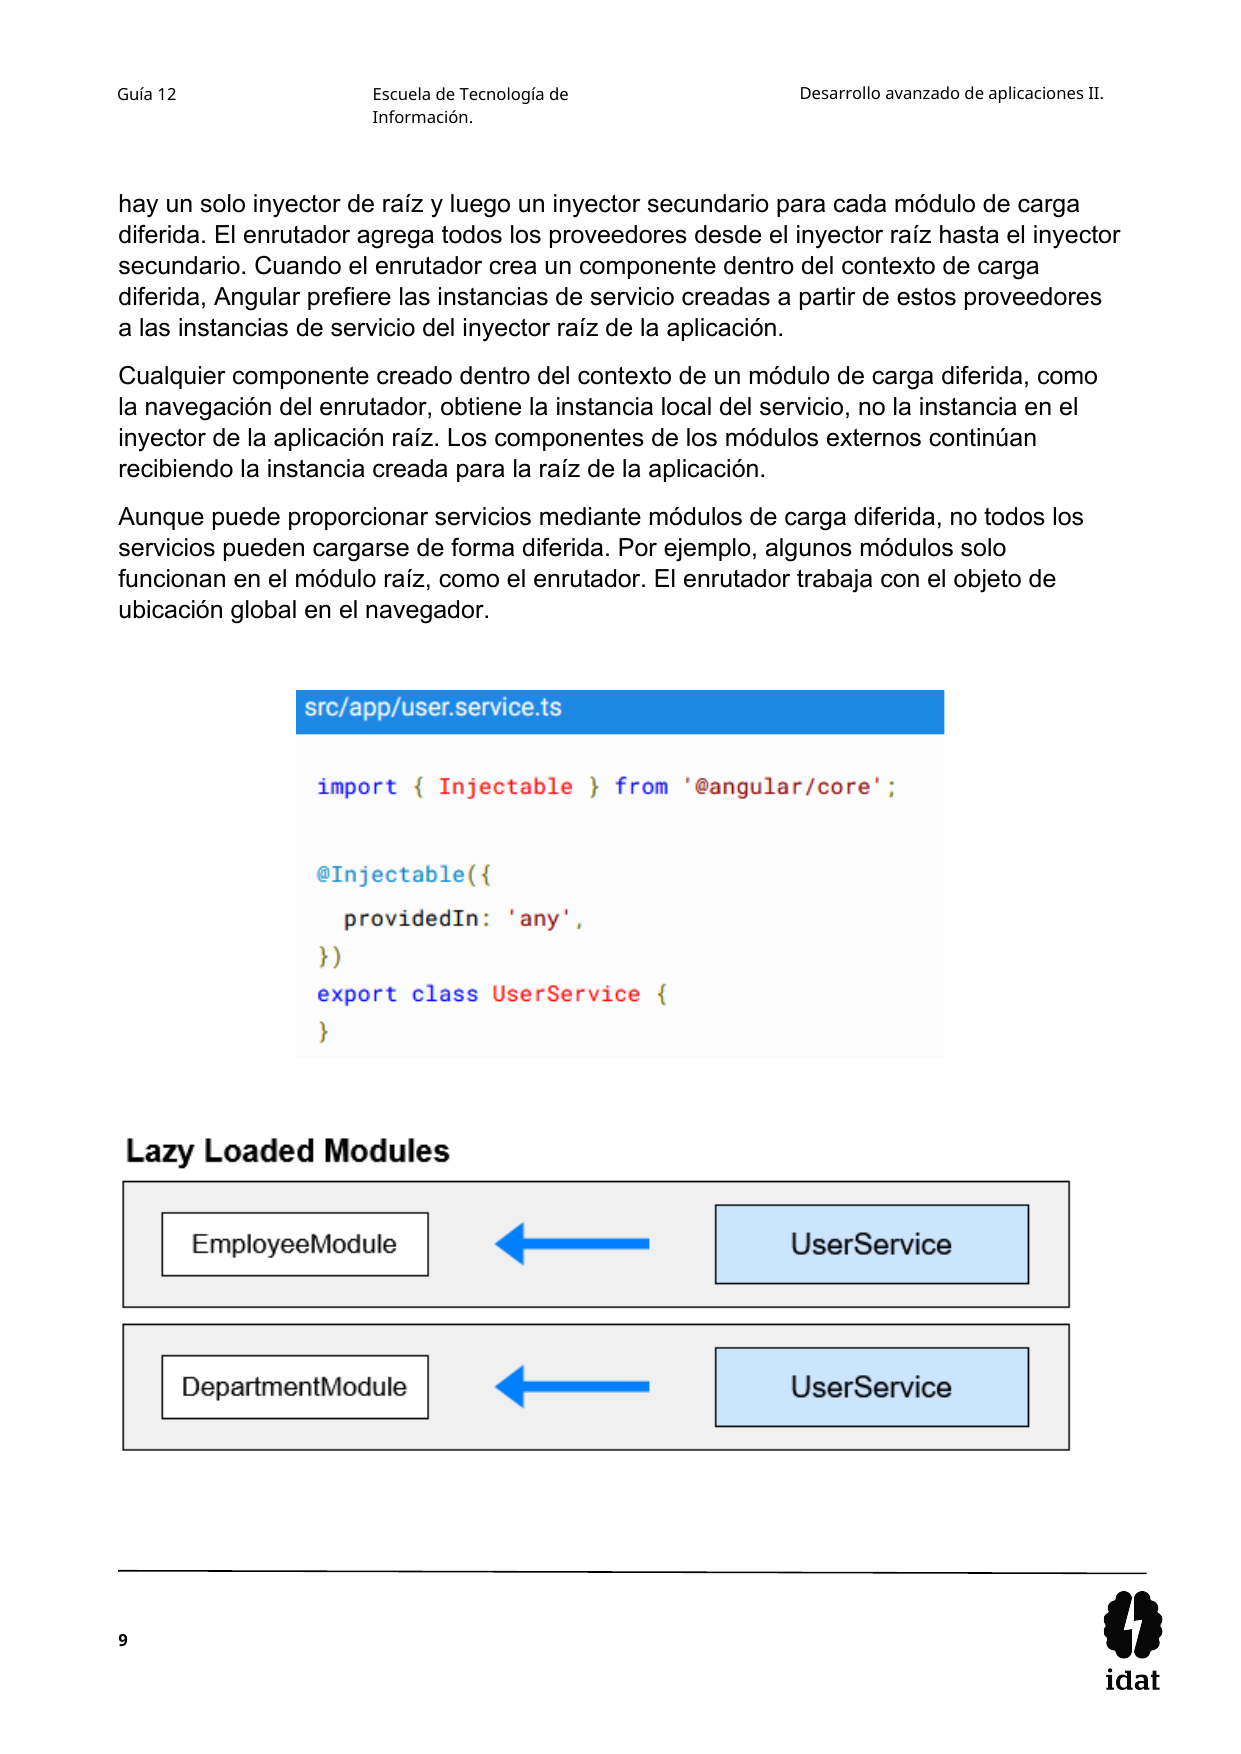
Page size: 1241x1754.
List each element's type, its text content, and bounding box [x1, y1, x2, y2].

text Aunque puede proporcionar servicios mediante módulos de carga diferida, no todos los servicios pueden cargarse de forma diferida. Por ejemplo, algunos módulos solo funcionan en el módulo raíz, como el enrutador. El enrutador trabaja con el objeto de ubicación global en el navegador. [118, 501, 1122, 623]
picture [118, 1123, 1078, 1462]
picture [1103, 1591, 1163, 1690]
picture [296, 690, 945, 1058]
text Cualquier componente creado dentro del contexto de un módulo de carga diferida, como la navegación del enrutador, obtiene la instancia local del servicio, no la instancia en el inyector de la aplicación raíz. Los componentes de los módulos externos continúan recibiendo la instancia creada para la raíz de la aplicación. [118, 361, 1122, 482]
